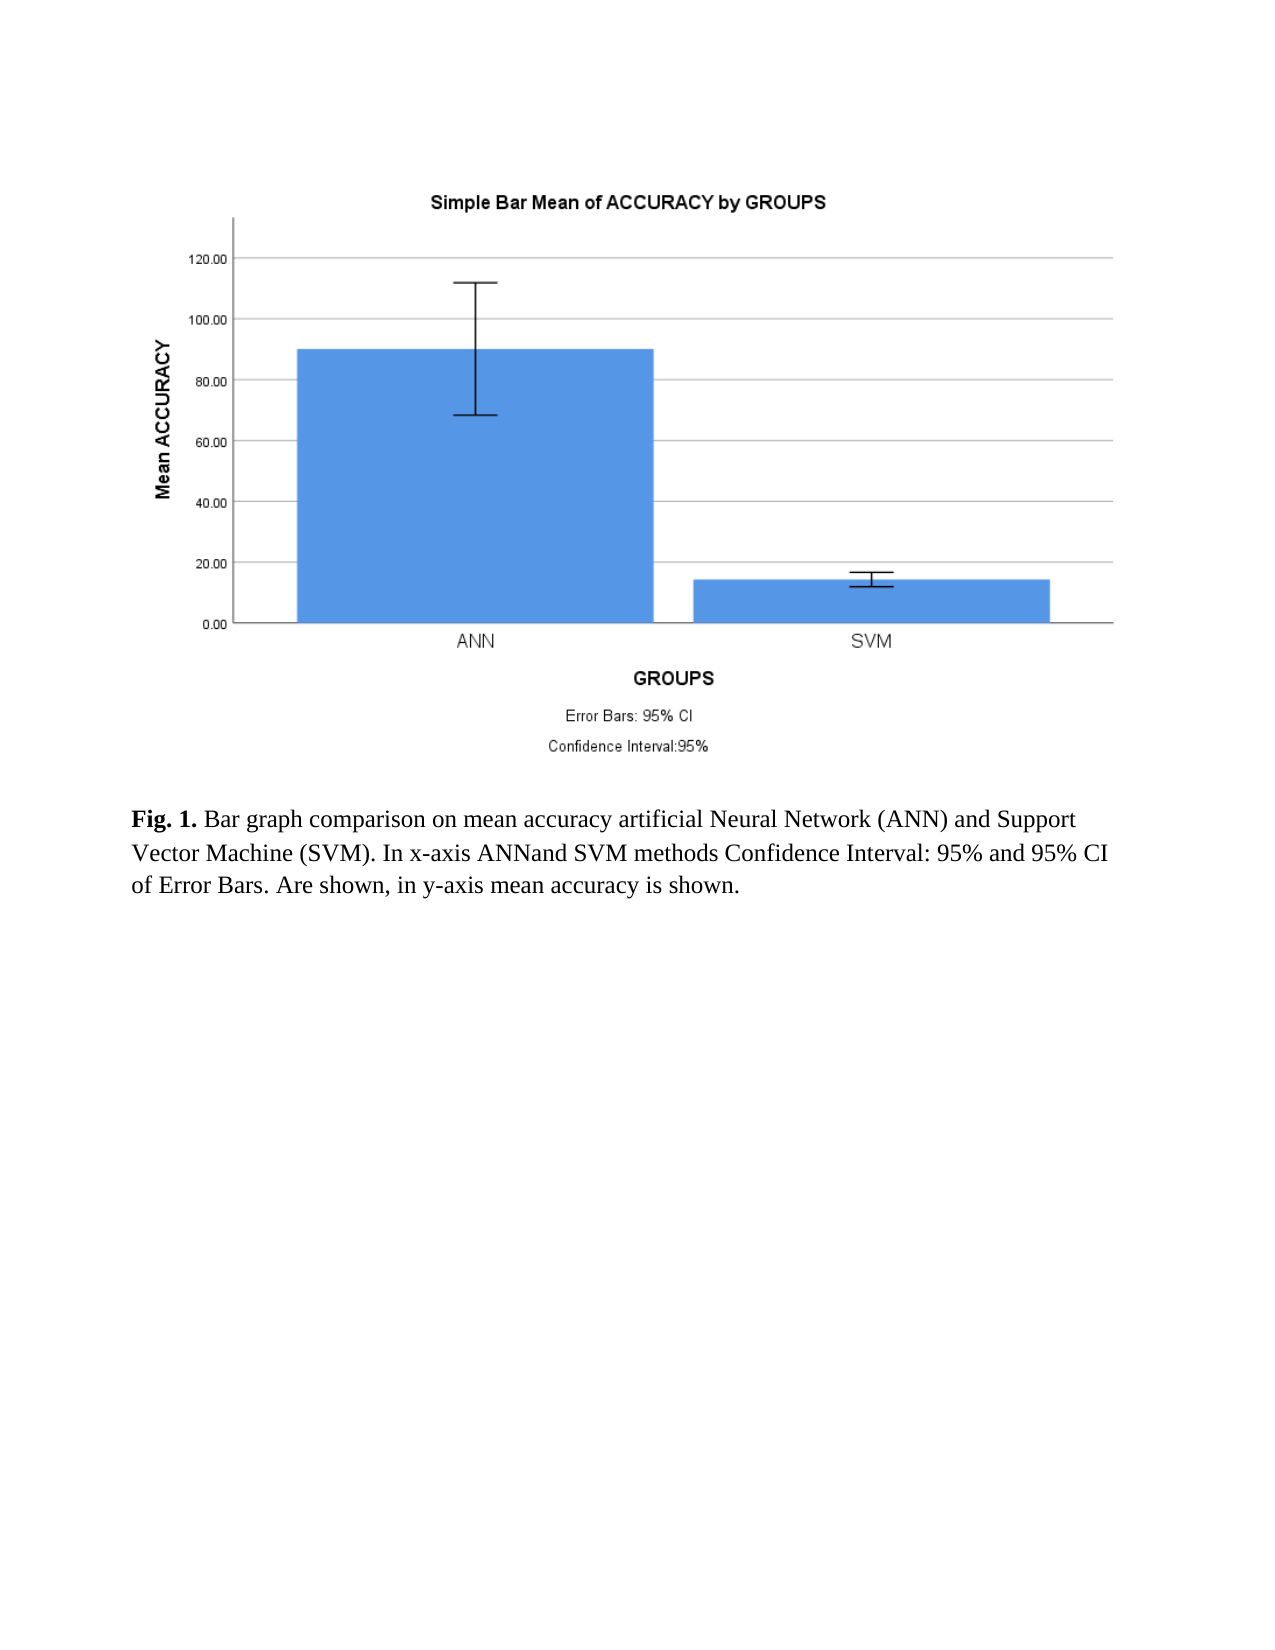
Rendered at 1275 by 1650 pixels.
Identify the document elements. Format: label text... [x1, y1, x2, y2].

picture [131, 180, 1125, 768]
text Fig. 1. Bar graph comparison on mean accuracy artificial Neural Network (ANN) and Support Vector Machine (SVM). In x-axis ANNand SVM methods Confidence Interval: 95% and 95% CI of Error Bars. Are shown, in y-axis mean accuracy is shown. [131, 804, 1125, 899]
